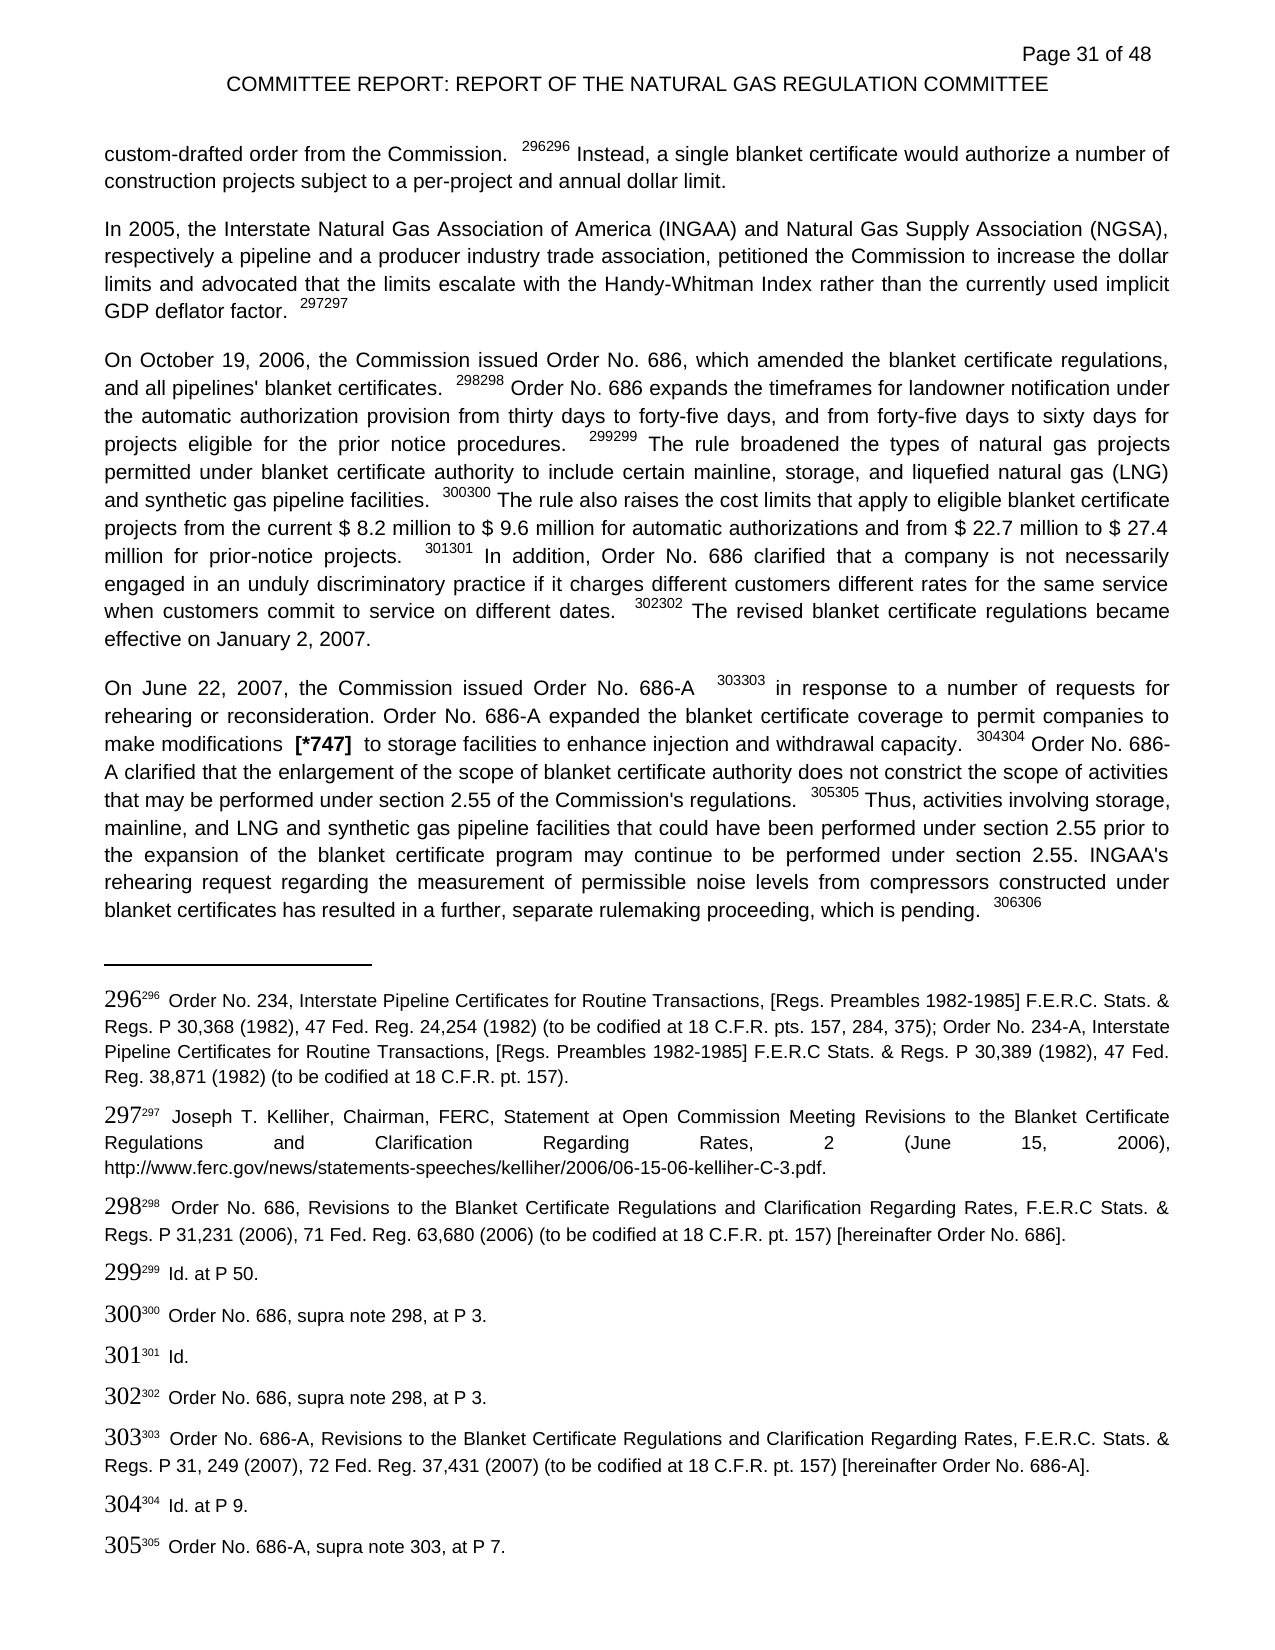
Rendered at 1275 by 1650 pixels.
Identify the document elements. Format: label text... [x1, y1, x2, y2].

text In 2005, the Interstate Natural Gas Association of America (INGAA) and Natural Gas Supply Association (NGSA), respectively a pipeline and a producer industry trade association, petitioned the Commission to increase the dollar limits and advocated that the limits escalate with the Handy-Whitman Index rather than the currently used implicit GDP deflator factor. 297 [104, 214, 1171, 324]
text On June 22, 2007, the Commission issued Order No. 686-A 303 in response to a number of requests for rehearing or reconsideration. Order No. 686-A expanded the blanket certificate coverage to permit companies to make modifications [*747] to storage facilities to enhance injection and withdrawal capacity. 304 Order No. 686-A clarified that the enlargement of the scope of blanket certificate authority does not constrict the scope of activities that may be performed under section 2.55 of the Commission's regulations. 305 Thus, activities involving storage, mainline, and LNG and synthetic gas pipeline facilities that could have been performed under section 2.55 prior to the expansion of the blanket certificate program may continue to be performed under section 2.55. INGAA's rehearing request regarding the measurement of permissible noise levels from compressors constructed under blanket certificates has resulted in a further, separate rulemaking proceeding, which is pending. 306 [104, 672, 1171, 922]
text The Commission has offered a blanket certificate program since 1982 to allow certain enumerated activities that are subject to section 7 abandonment or certificate requirements to proceed without first obtaining a separate, custom-drafted order from the Commission. 296 Instead, a single blanket certificate would authorize a number of construction projects subject to a per-project and annual dollar limit. [104, 137, 1171, 193]
text On October 19, 2006, the Commission issued Order No. 686, which amended the blanket certificate regulations, and all pipelines' blanket certificates. 298 Order No. 686 expands the timeframes for landowner notification under the automatic authorization provision from thirty days to forty-five days, and from forty-five days to sixty days for projects eligible for the prior notice procedures. 299 The rule broadened the types of natural gas projects permitted under blanket certificate authority to include certain mainline, storage, and liquefied natural gas (LNG) and synthetic gas pipeline facilities. 300 The rule also raises the cost limits that apply to eligible blanket certificate projects from the current $ 8.2 million to $ 9.6 million for automatic authorizations and from $ 22.7 million to $ 27.4 million for prior-notice projects. 301 In addition, Order No. 686 clarified that a company is not necessarily engaged in an unduly discriminatory practice if it charges different customers different rates for the same service when customers commit to service on different dates. 302 The revised blanket certificate regulations became effective on January 2, 2007. [104, 345, 1171, 651]
